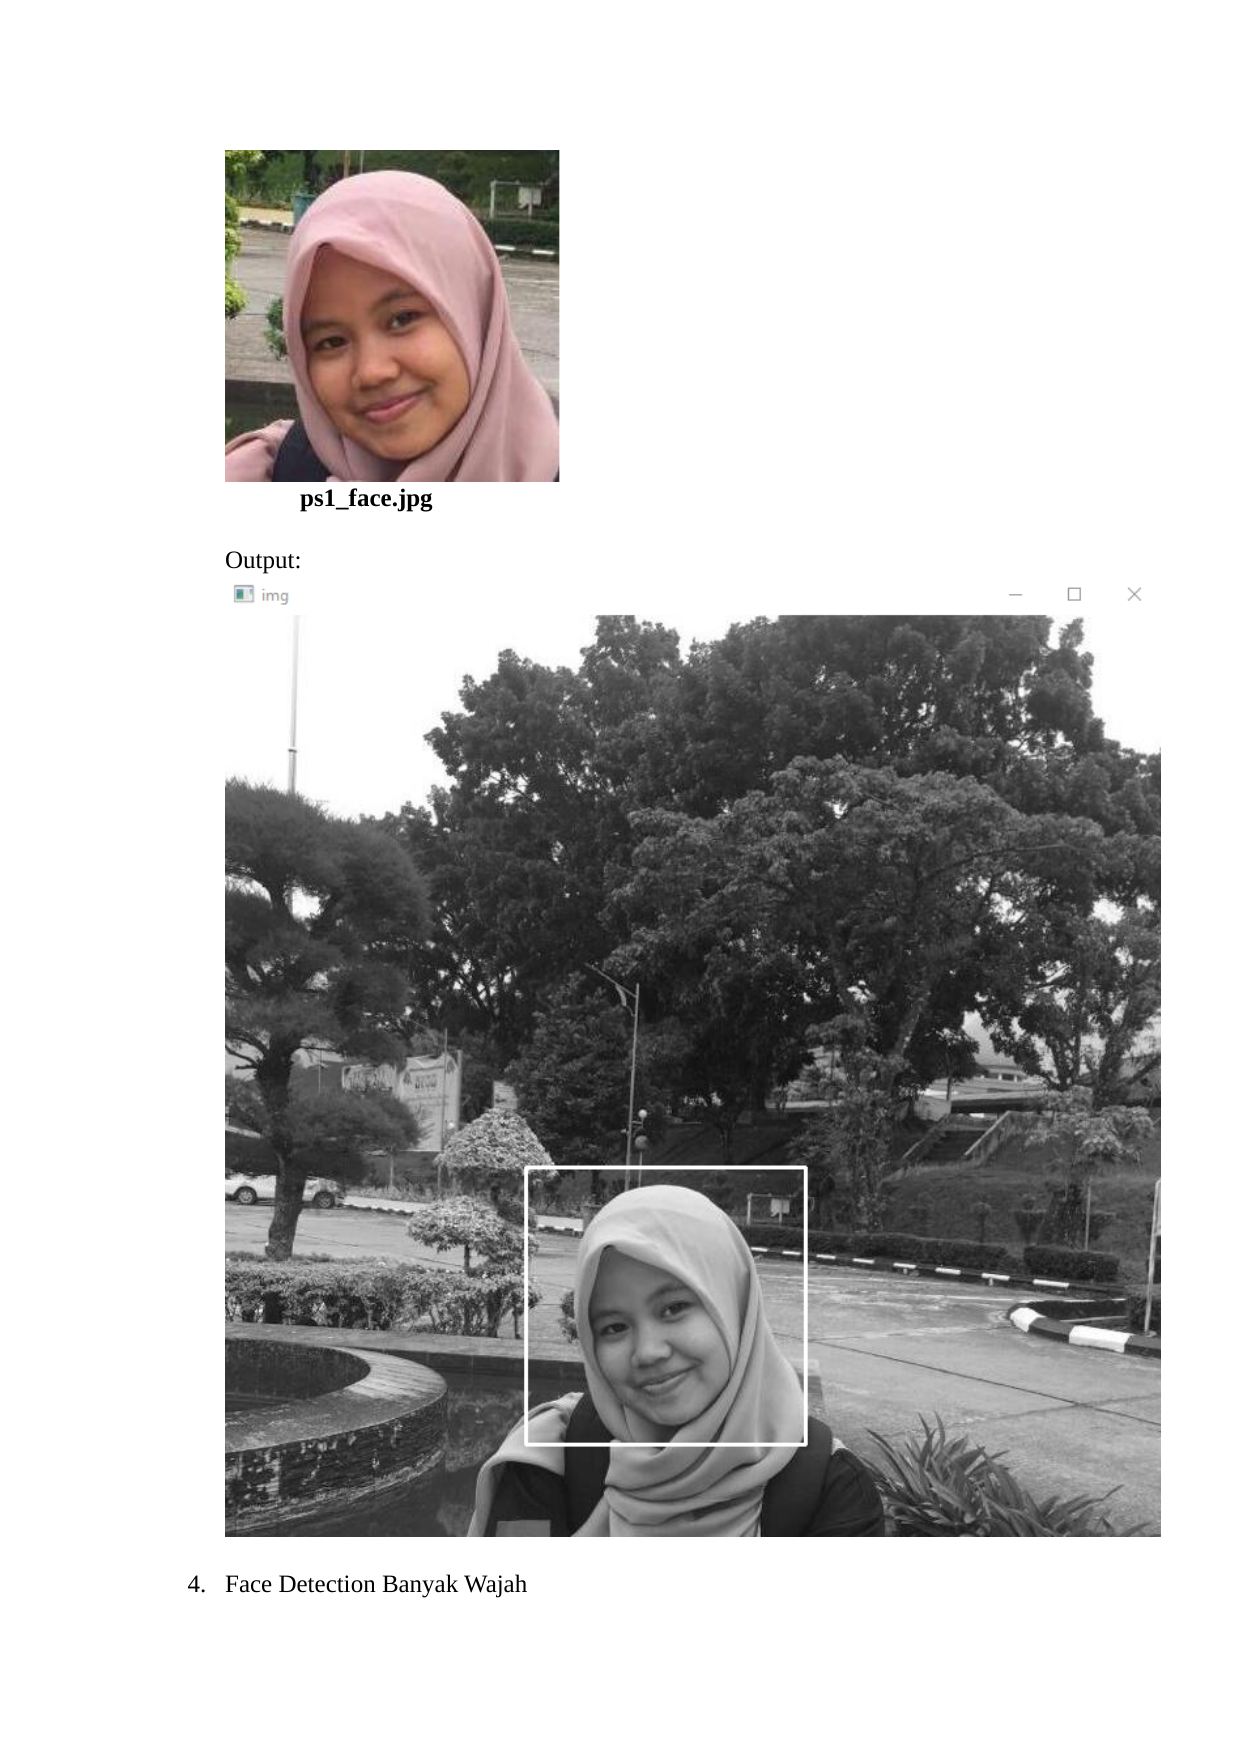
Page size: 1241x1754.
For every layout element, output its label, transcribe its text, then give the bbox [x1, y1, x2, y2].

picture [225, 150, 560, 482]
list ps1_face.jpg [225, 483, 1090, 512]
list Face Detection Banyak Wajah [187, 1569, 1090, 1598]
list Output: [225, 546, 1090, 574]
picture [225, 576, 1161, 1537]
